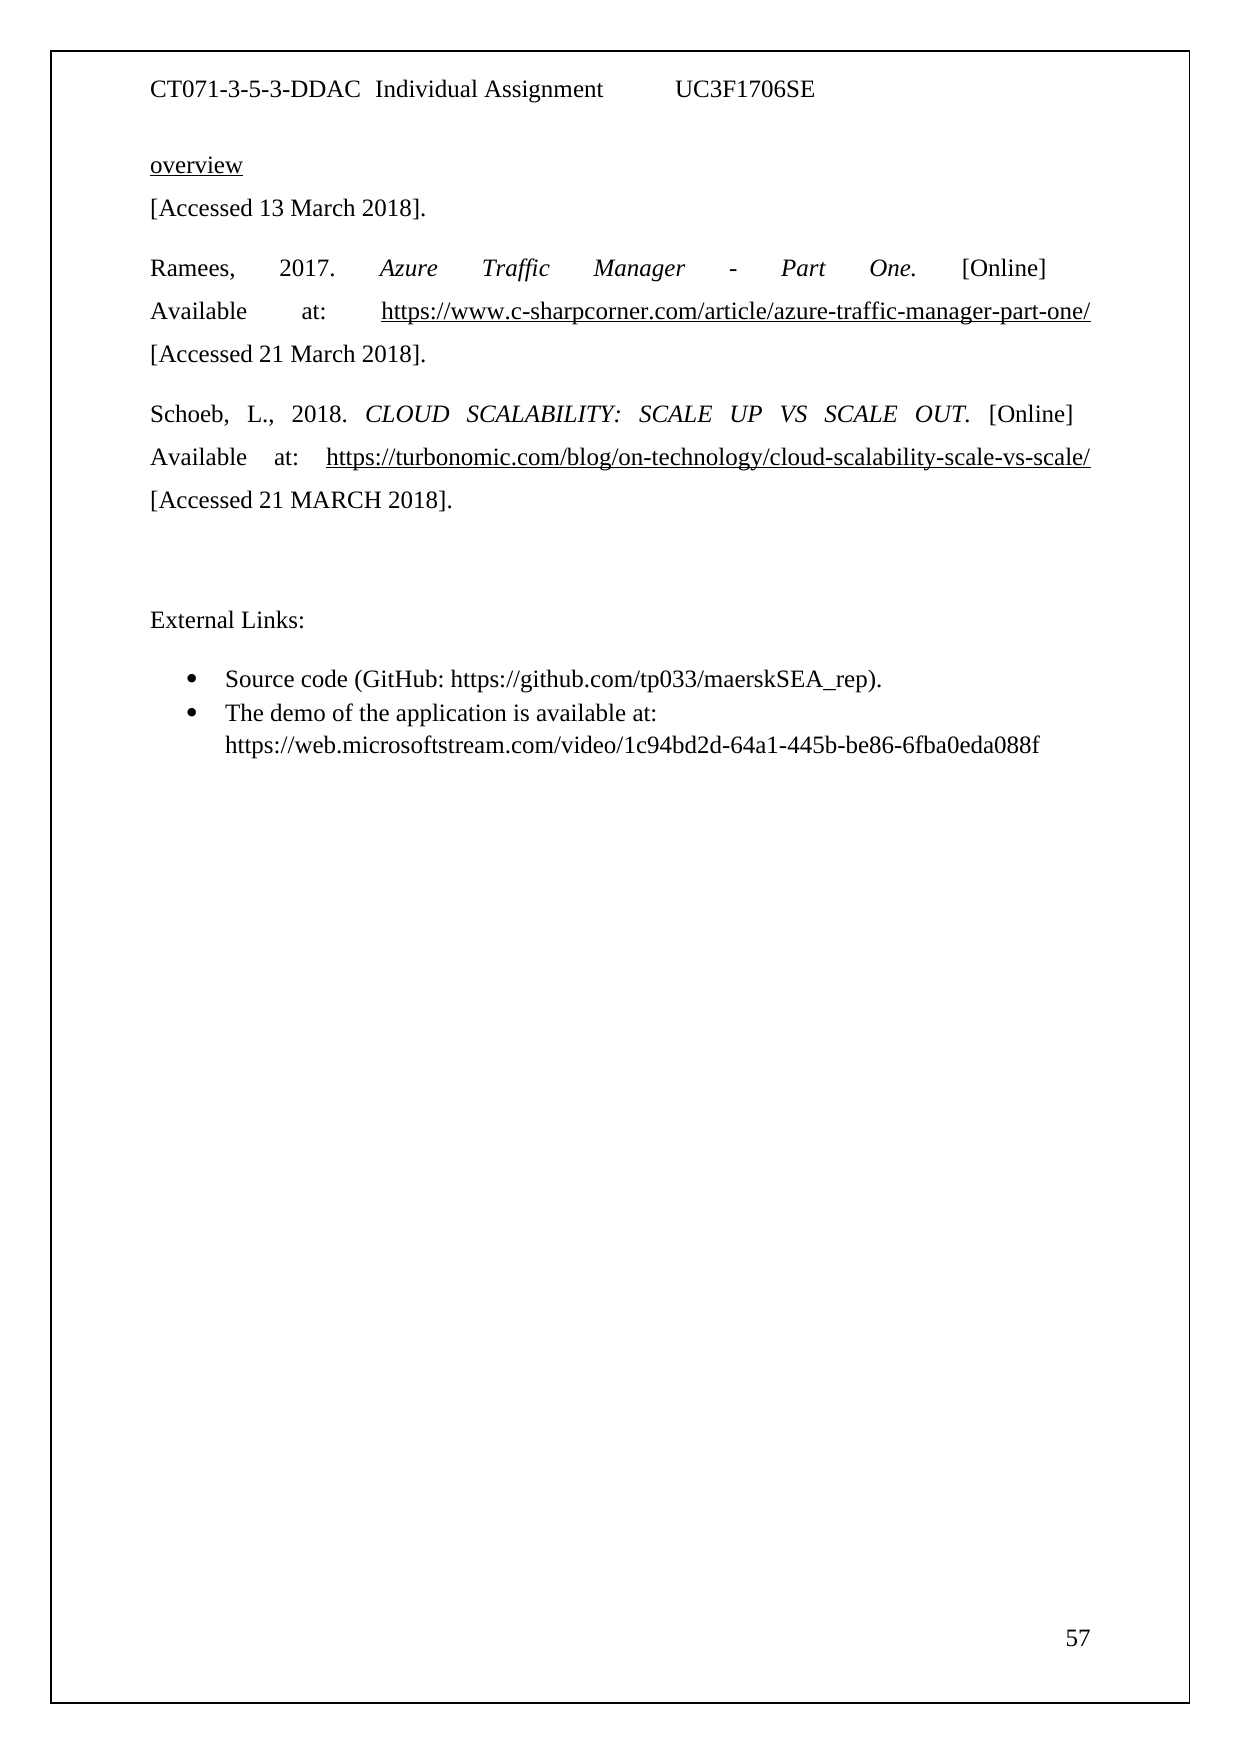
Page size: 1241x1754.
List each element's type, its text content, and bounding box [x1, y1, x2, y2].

list Source code (GitHub: https://github.com/tp033/maerskSEA_rep). [187, 664, 1090, 693]
list The demo of the application is available at: https://web.microsoftstream.com/video/1c94bd2d-64a1-445b-be86-6fba0eda088f [187, 698, 1090, 759]
text External Links: [150, 605, 1090, 633]
